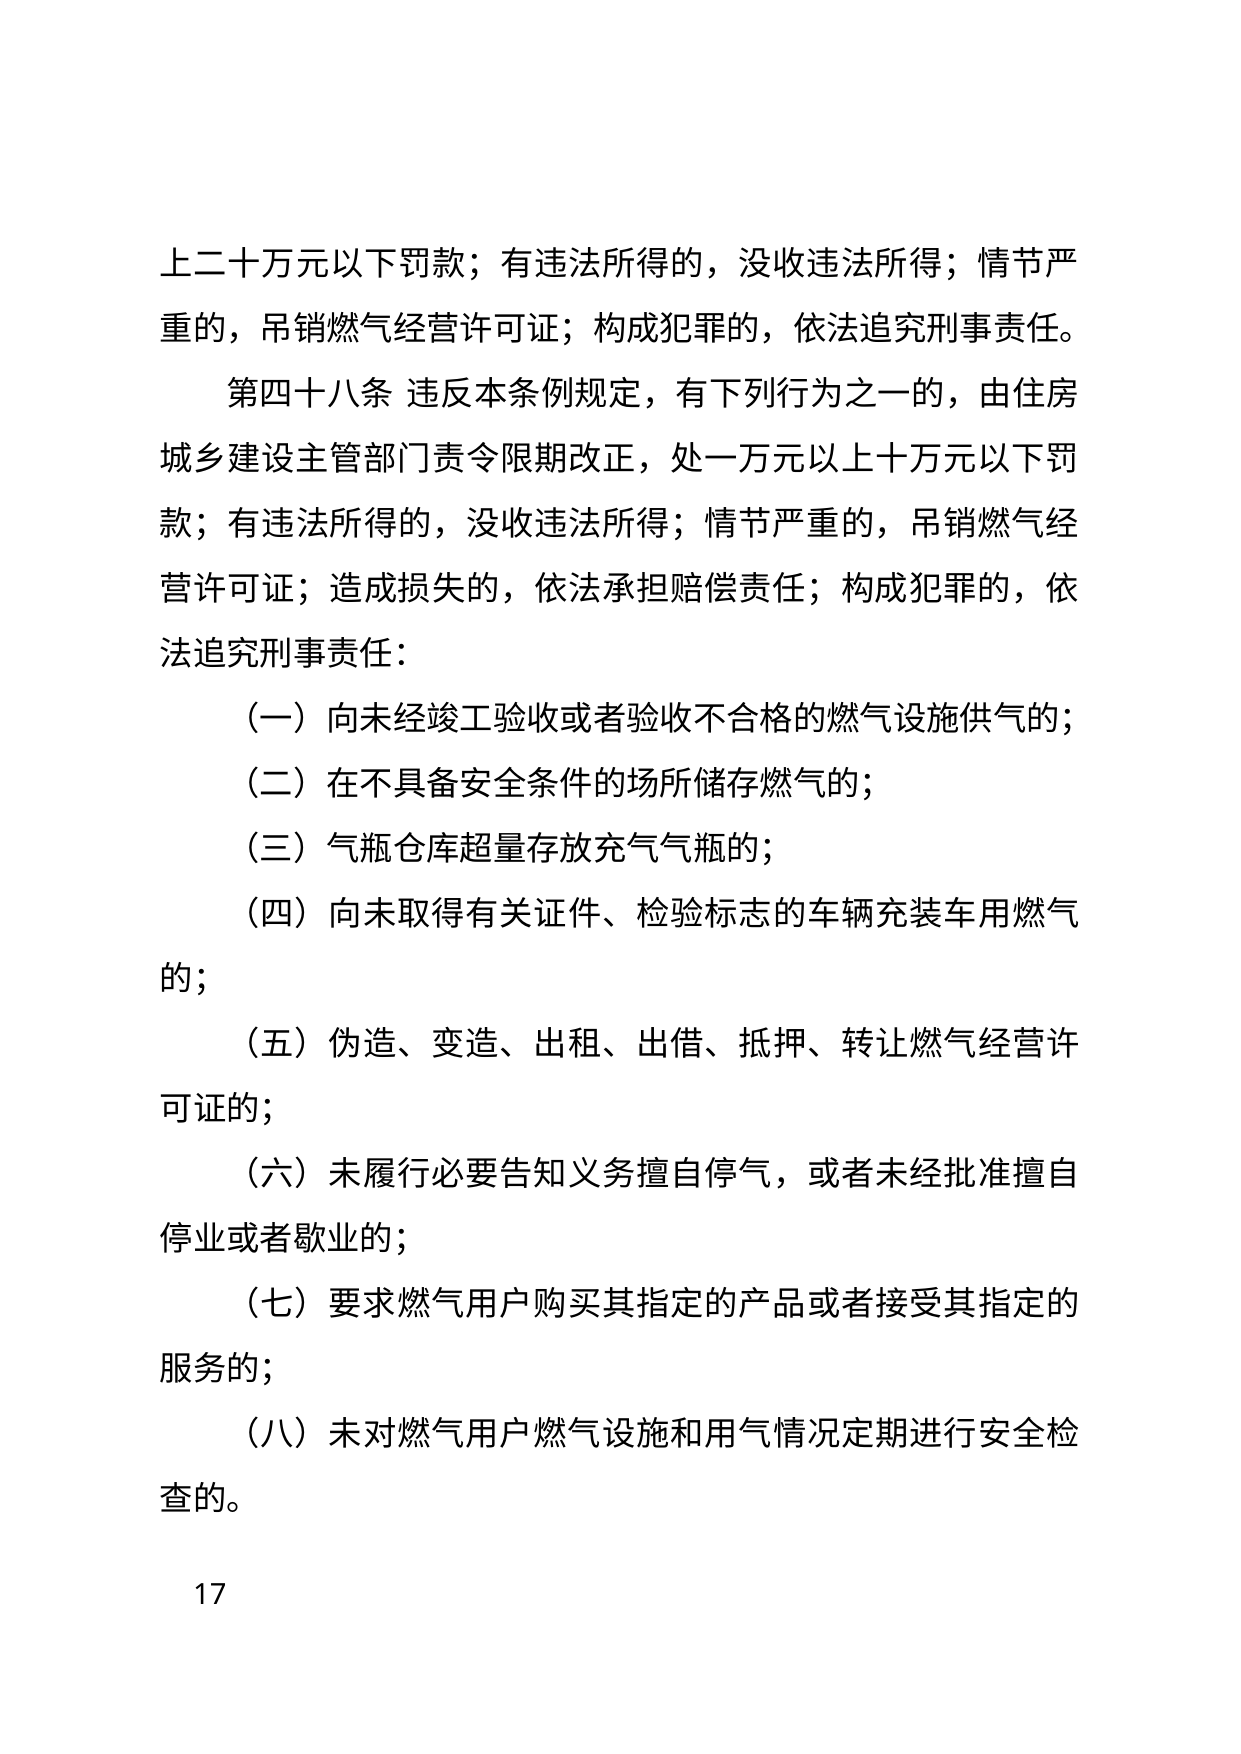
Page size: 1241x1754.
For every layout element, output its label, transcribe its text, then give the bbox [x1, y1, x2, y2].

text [159, 228, 1081, 358]
text （七）要求燃气用户购买其指定的产品或者接受其指定的服务的； [159, 1268, 1081, 1398]
text （一）向未经竣工验收或者验收不合格的燃气设施供气的； [159, 683, 1081, 748]
text （四）向未取得有关证件、检验标志的车辆充装车用燃气的； [159, 878, 1081, 1008]
text （三）气瓶仓库超量存放充气气瓶的； [159, 813, 1081, 878]
text （八）未对燃气用户燃气设施和用气情况定期进行安全检查的。 [159, 1398, 1081, 1528]
text （六）未履行必要告知义务擅自停气，或者未经批准擅自停业或者歇业的； [159, 1138, 1081, 1268]
text （五）伪造、变造、出租、出借、抵押、转让燃气经营许可证的； [159, 1008, 1081, 1138]
text 第四十八条 违反本条例规定，有下列行为之一的，由住房城乡建设主管部门责令限期改正，处一万元以上十万元以下罚款；有违法所得的，没收违法所得；情节严重的，吊销燃气经营许可证；造成损失的，依法承担赔偿责任；构成犯罪的，依法追究刑事责任： [159, 358, 1081, 683]
text （二）在不具备安全条件的场所储存燃气的； [159, 748, 1081, 813]
